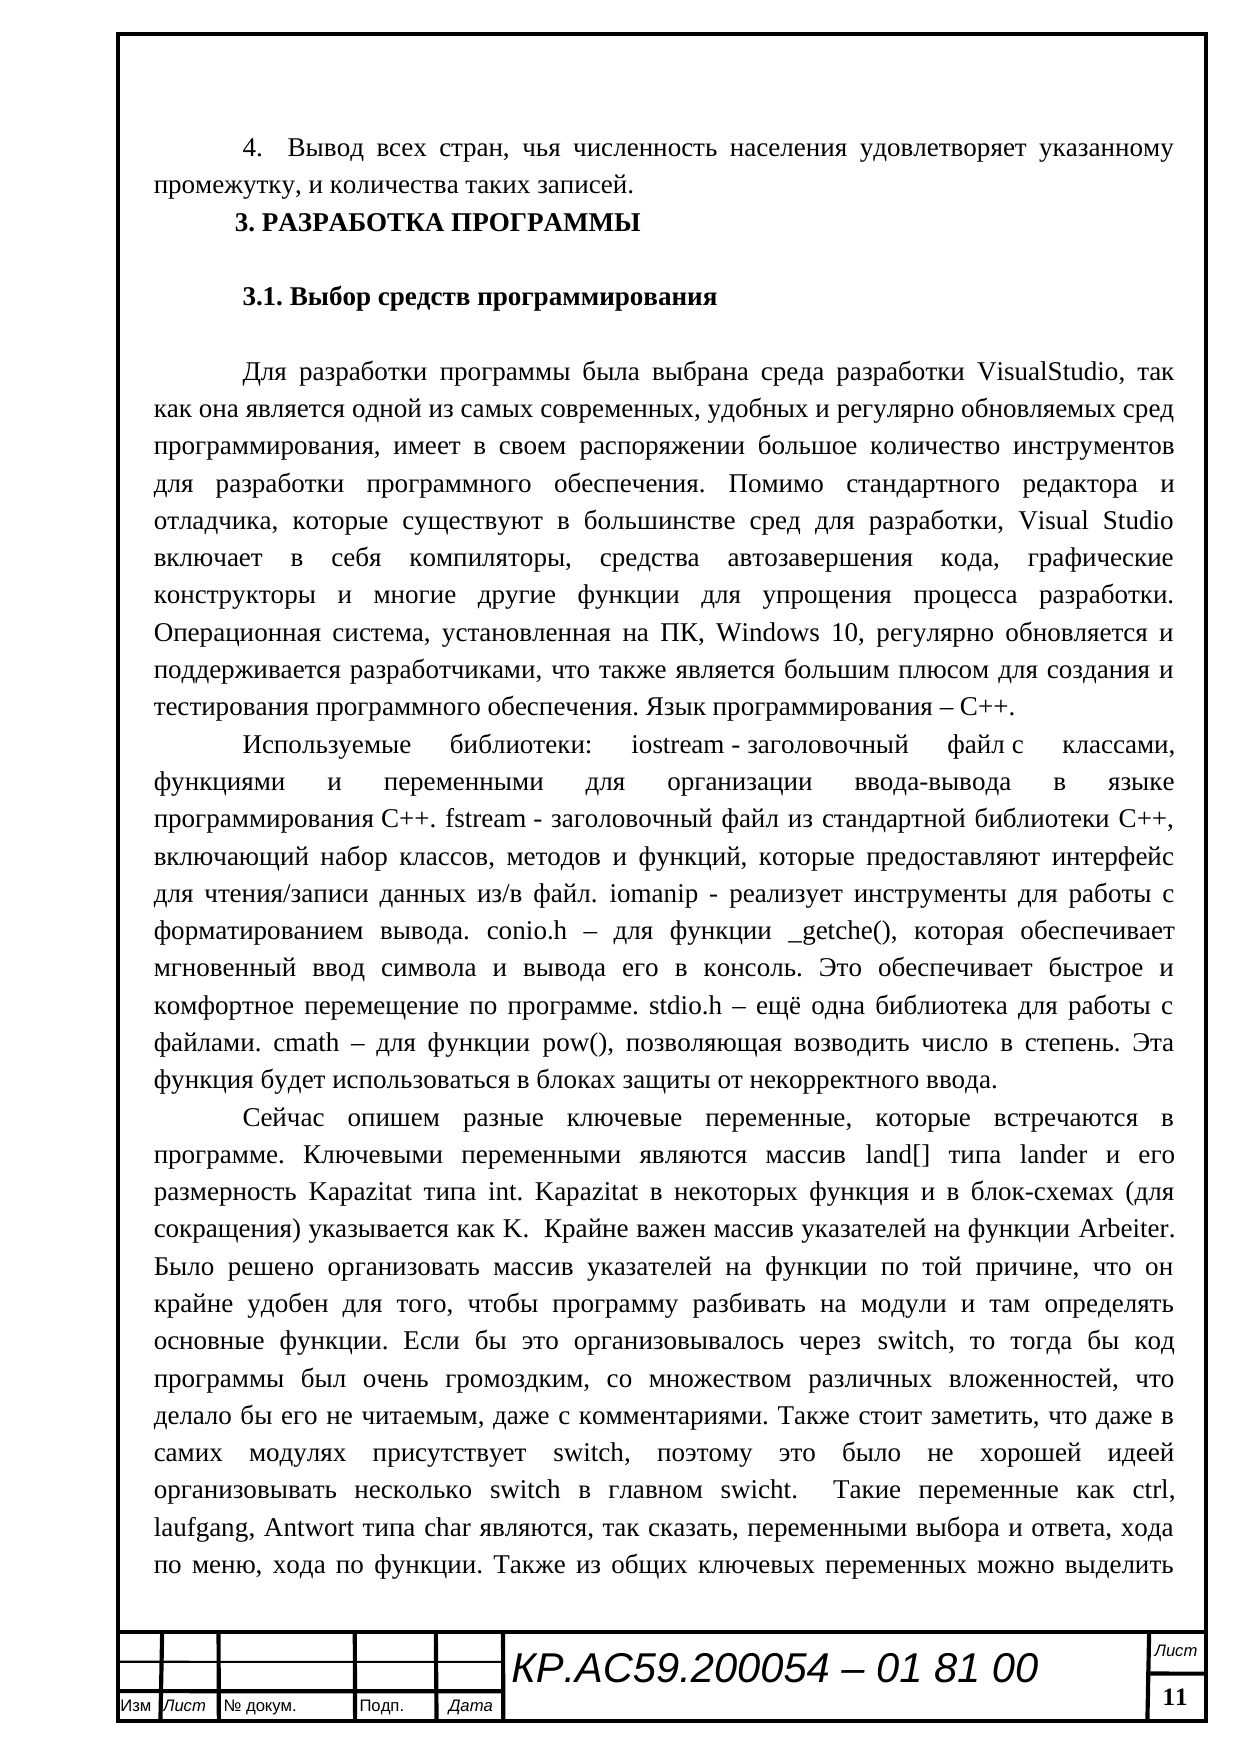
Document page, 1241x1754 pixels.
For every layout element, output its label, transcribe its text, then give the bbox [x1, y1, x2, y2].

text Для разработки программы была выбрана среда разработки VisualStudio, так как она является одной из самых современных, удобных и регулярно обновляемых сред программирования, имеет в своем распоряжении большое количество инструментов для разработки программного обеспечения. Помимо стандартного редактора и отладчика, которые существуют в большинстве сред для разработки, Visual Studio включает в себя компиляторы, средства автозавершения кода, графические конструкторы и многие другие функции для упрощения процесса разработки. Операционная система, установленная на ПК, Windows 10, регулярно обновляется и поддерживается разработчиками, что также является большим плюсом для создания и тестирования программного обеспечения. Язык программирования – С++. [153, 355, 1175, 565]
text Для разработки программы была выбрана среда разработки VisualStudio, так как она является одной из самых современных, удобных и регулярно обновляемых сред программирования, имеет в своем распоряжении большое количество инструментов для разработки программного обеспечения. Помимо стандартного редактора и отладчика, которые существуют в большинстве сред для разработки, Visual Studio включает в себя компиляторы, средства автозавершения кода, графические конструкторы и многие другие функции для упрощения процесса разработки. Операционная система, установленная на ПК, Windows 10, регулярно обновляется и поддерживается разработчиками, что также является большим плюсом для создания и тестирования программного обеспечения. Язык программирования – С++. [153, 603, 1175, 722]
text 4. Вывод всех стран, чья численность населения удовлетворяет указанному промежутку, и количества таких записей. [153, 131, 1175, 199]
text 3.1. Выбор средств программирования [153, 280, 1175, 311]
text Используемые библиотеки: iostream - заголовочный файл с классами, функциями и переменными для организации ввода-вывода в языке программирования C++. fstream - заголовочный файл из стандартной библиотеки C++, включающий набор классов, методов и функций, которые предоставляют интерфейс для чтения/записи данных из/в файл. iomanip - реализует инструменты для работы с форматированием вывода. conio.h – для функции _getche(), которая обеспечивает мгновенный ввод символа и вывода его в консоль. Это обеспечивает быстрое и комфортное перемещение по программе. stdio.h – ещё одна библиотека для работы с файлами. cmath – для функции pow(), позволяющая возводить число в степень. Эта функция будет использоваться в блоках защиты от некорректного ввода. [153, 728, 1175, 826]
text 3. РАЗРАБОТКА ПРОГРАММЫ [153, 206, 1175, 237]
text Используемые библиотеки: iostream - заголовочный файл с классами, функциями и переменными для организации ввода-вывода в языке программирования C++. fstream - заголовочный файл из стандартной библиотеки C++, включающий набор классов, методов и функций, которые предоставляют интерфейс для чтения/записи данных из/в файл. iomanip - реализует инструменты для работы с форматированием вывода. conio.h – для функции _getche(), которая обеспечивает мгновенный ввод символа и вывода его в консоль. Это обеспечивает быстрое и комфортное перемещение по программе. stdio.h – ещё одна библиотека для работы с файлами. cmath – для функции pow(), позволяющая возводить число в степень. Эта функция будет использоваться в блоках защиты от некорректного ввода. [153, 907, 1175, 1094]
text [153, 1101, 1175, 1579]
